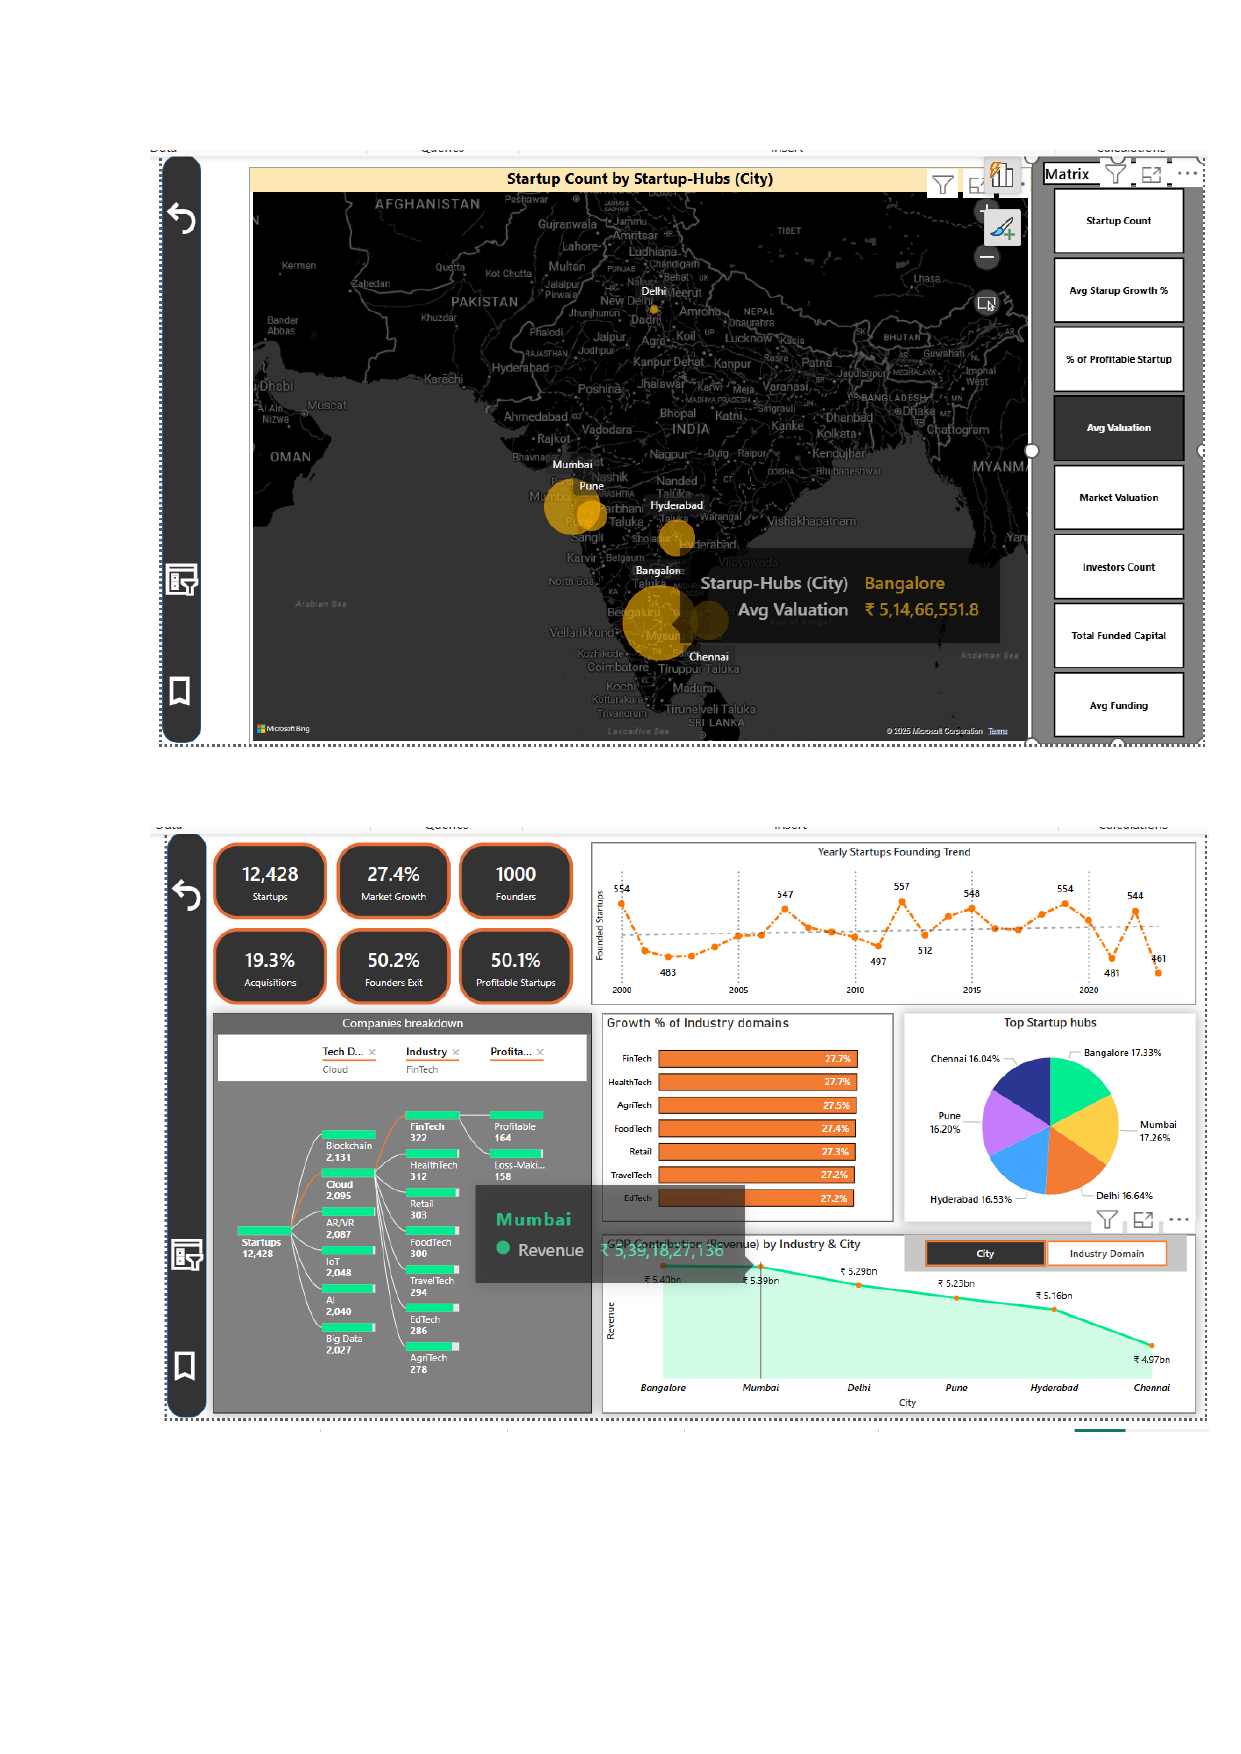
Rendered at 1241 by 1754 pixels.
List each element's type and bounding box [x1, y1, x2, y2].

picture [150, 827, 1209, 1432]
picture [150, 150, 1208, 749]
